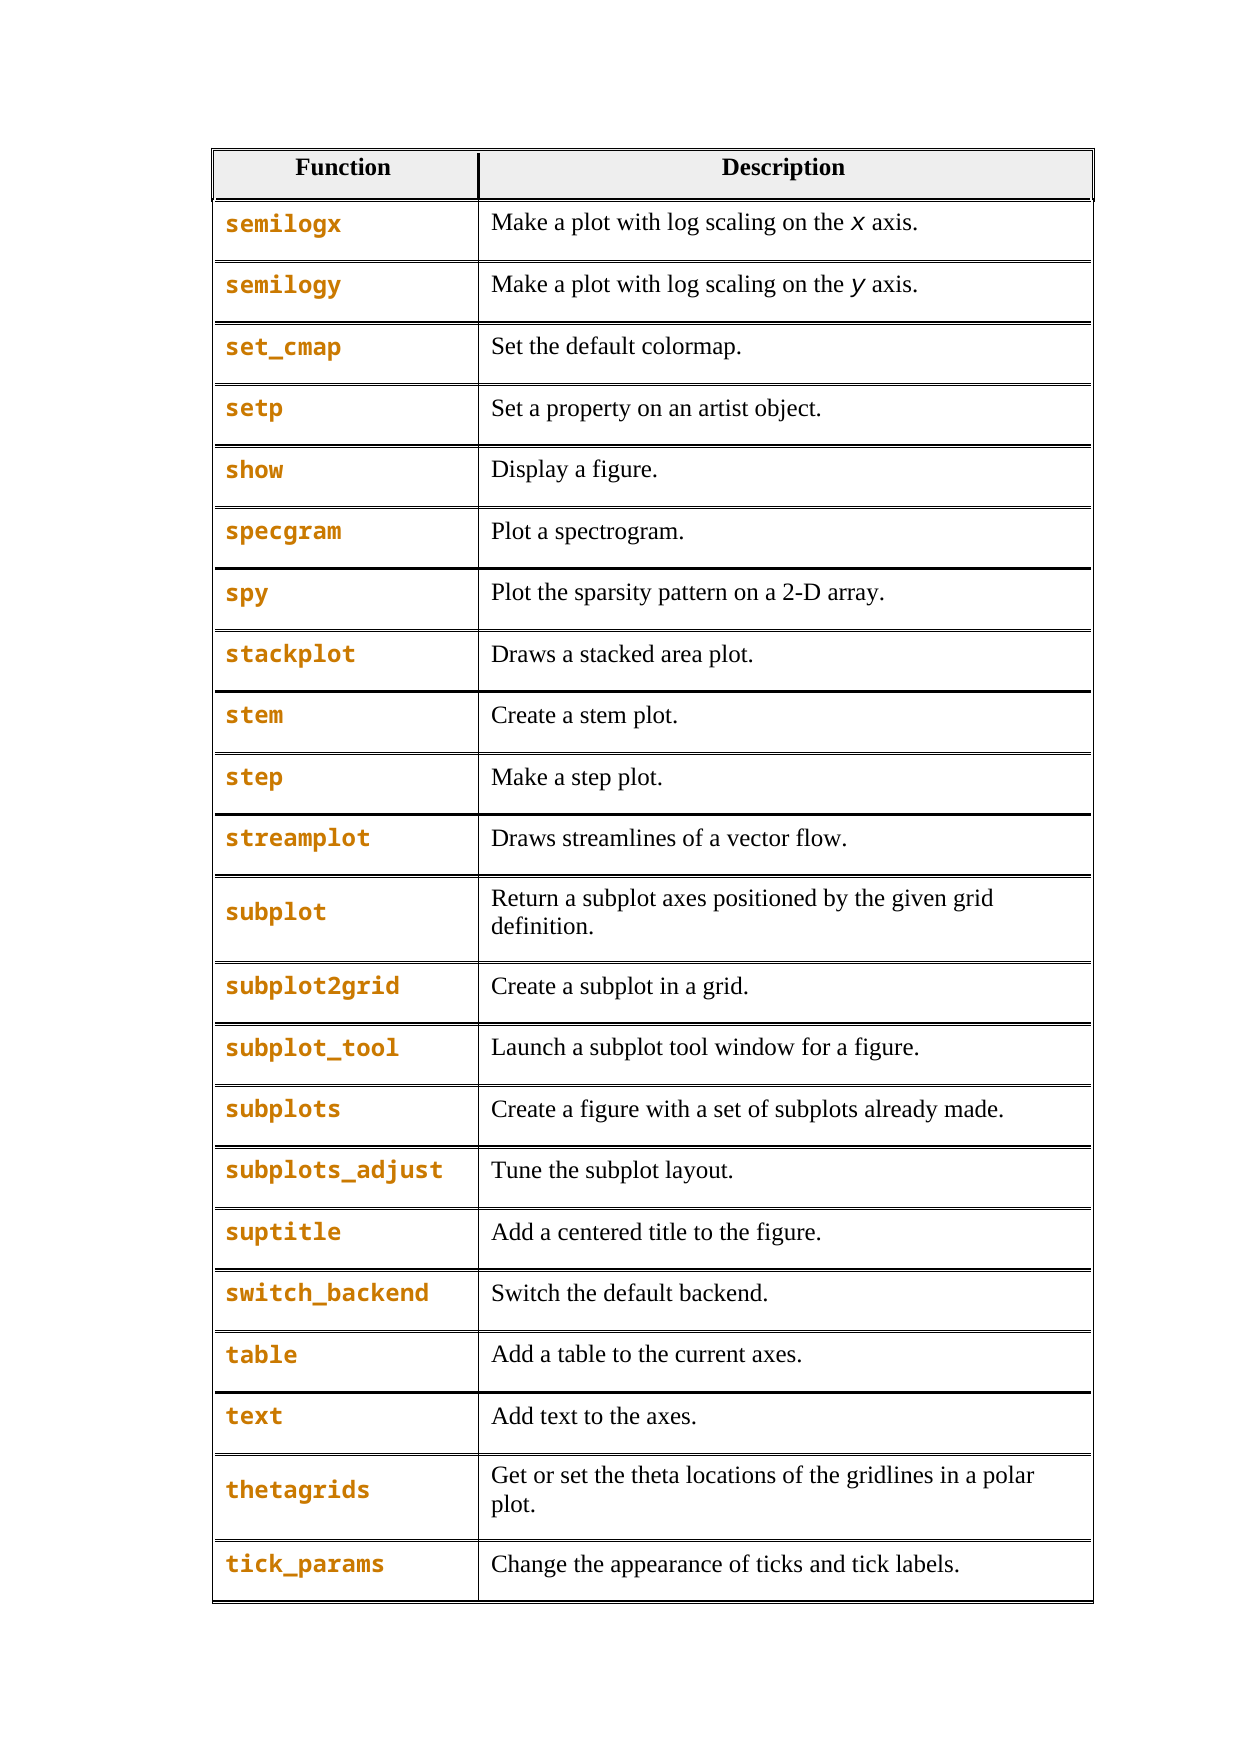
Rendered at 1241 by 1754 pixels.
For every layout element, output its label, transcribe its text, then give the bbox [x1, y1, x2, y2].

table_cell Tune the subplot layout. [479, 1145, 1093, 1207]
table_cell subplots_adjust [213, 1145, 478, 1207]
table_cell tick_params [213, 1539, 478, 1600]
table_header Function [214, 151, 478, 198]
table_cell Switch the default backend. [479, 1268, 1093, 1329]
table_cell Draws a stacked area plot. [479, 629, 1093, 690]
table_cell Add a table to the current axes. [479, 1330, 1093, 1391]
table_cell Make a plot with log scaling on the y axis. [479, 260, 1093, 321]
table_cell suptitle [213, 1207, 478, 1268]
table_cell show [213, 444, 478, 506]
table_cell Draws streamlines of a vector flow. [479, 813, 1093, 874]
table_cell text [213, 1391, 478, 1452]
table_cell Plot a spectrogram. [479, 506, 1093, 567]
table_cell Launch a subplot tool window for a figure. [479, 1022, 1093, 1084]
table_cell Display a figure. [479, 444, 1093, 506]
table_cell semilogy [213, 260, 478, 321]
table_cell semilogx [213, 198, 478, 260]
table_cell streamplot [213, 813, 478, 874]
table_cell subplot_tool [213, 1022, 478, 1084]
table_cell setp [213, 383, 478, 444]
table_cell subplot [213, 874, 478, 961]
table_cell Add a centered title to the figure. [479, 1207, 1093, 1268]
table_cell Set the default colormap. [479, 321, 1093, 383]
table_cell Make a plot with log scaling on the x axis. [479, 198, 1093, 260]
table_cell Set a property on an artist object. [479, 383, 1093, 444]
table_cell Create a subplot in a grid. [479, 961, 1093, 1022]
table_cell specgram [213, 506, 478, 567]
table_cell thetagrids [213, 1453, 478, 1539]
table_cell table [213, 1330, 478, 1391]
table_cell Get or set the theta locations of the gridlines in a polar plot. [479, 1453, 1093, 1539]
table_cell stem [213, 690, 478, 751]
table_cell Make a step plot. [479, 751, 1093, 813]
table_header Description [478, 151, 1092, 198]
table_cell Add text to the axes. [479, 1391, 1093, 1452]
table_cell step [213, 751, 478, 813]
table_cell switch_backend [213, 1268, 478, 1329]
table_cell subplot2grid [213, 961, 478, 1022]
table_cell set_cmap [213, 321, 478, 383]
table_cell subplots [213, 1084, 478, 1145]
table_cell Change the appearance of ticks and tick labels. [479, 1539, 1093, 1600]
table_cell spy [213, 567, 478, 628]
table_cell Return a subplot axes positioned by the given grid definition. [479, 874, 1093, 961]
table_cell stackplot [213, 629, 478, 690]
table_cell Create a figure with a set of subplots already made. [479, 1084, 1093, 1145]
table_cell Plot the sparsity pattern on a 2-D array. [479, 567, 1093, 628]
table_cell Create a stem plot. [479, 690, 1093, 751]
